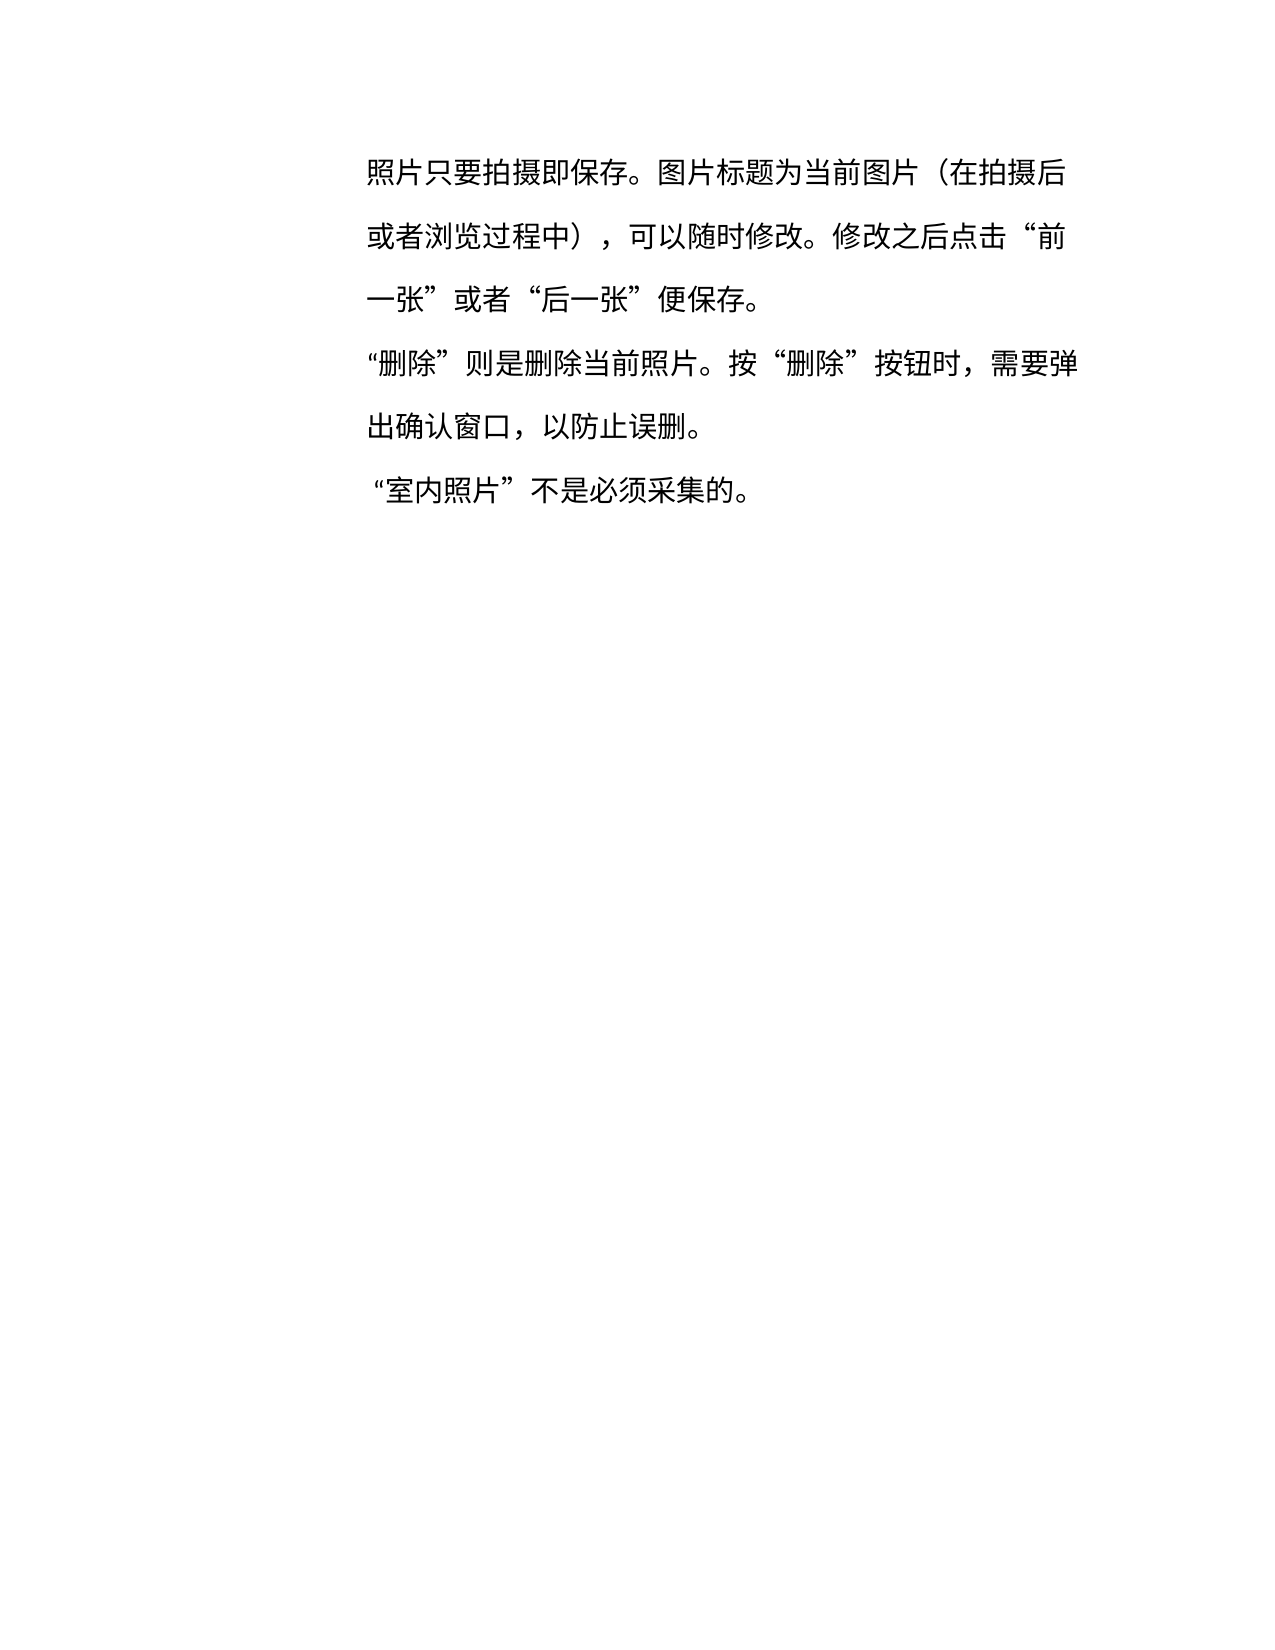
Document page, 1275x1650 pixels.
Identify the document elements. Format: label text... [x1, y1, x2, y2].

list “室内照片”不是必须采集的。 [366, 467, 1087, 509]
list “删除”则是删除当前照片。按“删除”按钮时，需要弹出确认窗口，以防止误删。 [366, 340, 1087, 446]
list 照片只要拍摄即保存。图片标题为当前图片（在拍摄后或者浏览过程中），可以随时修改。修改之后点击“前一张”或者“后一张”便保存。 [366, 150, 1087, 319]
